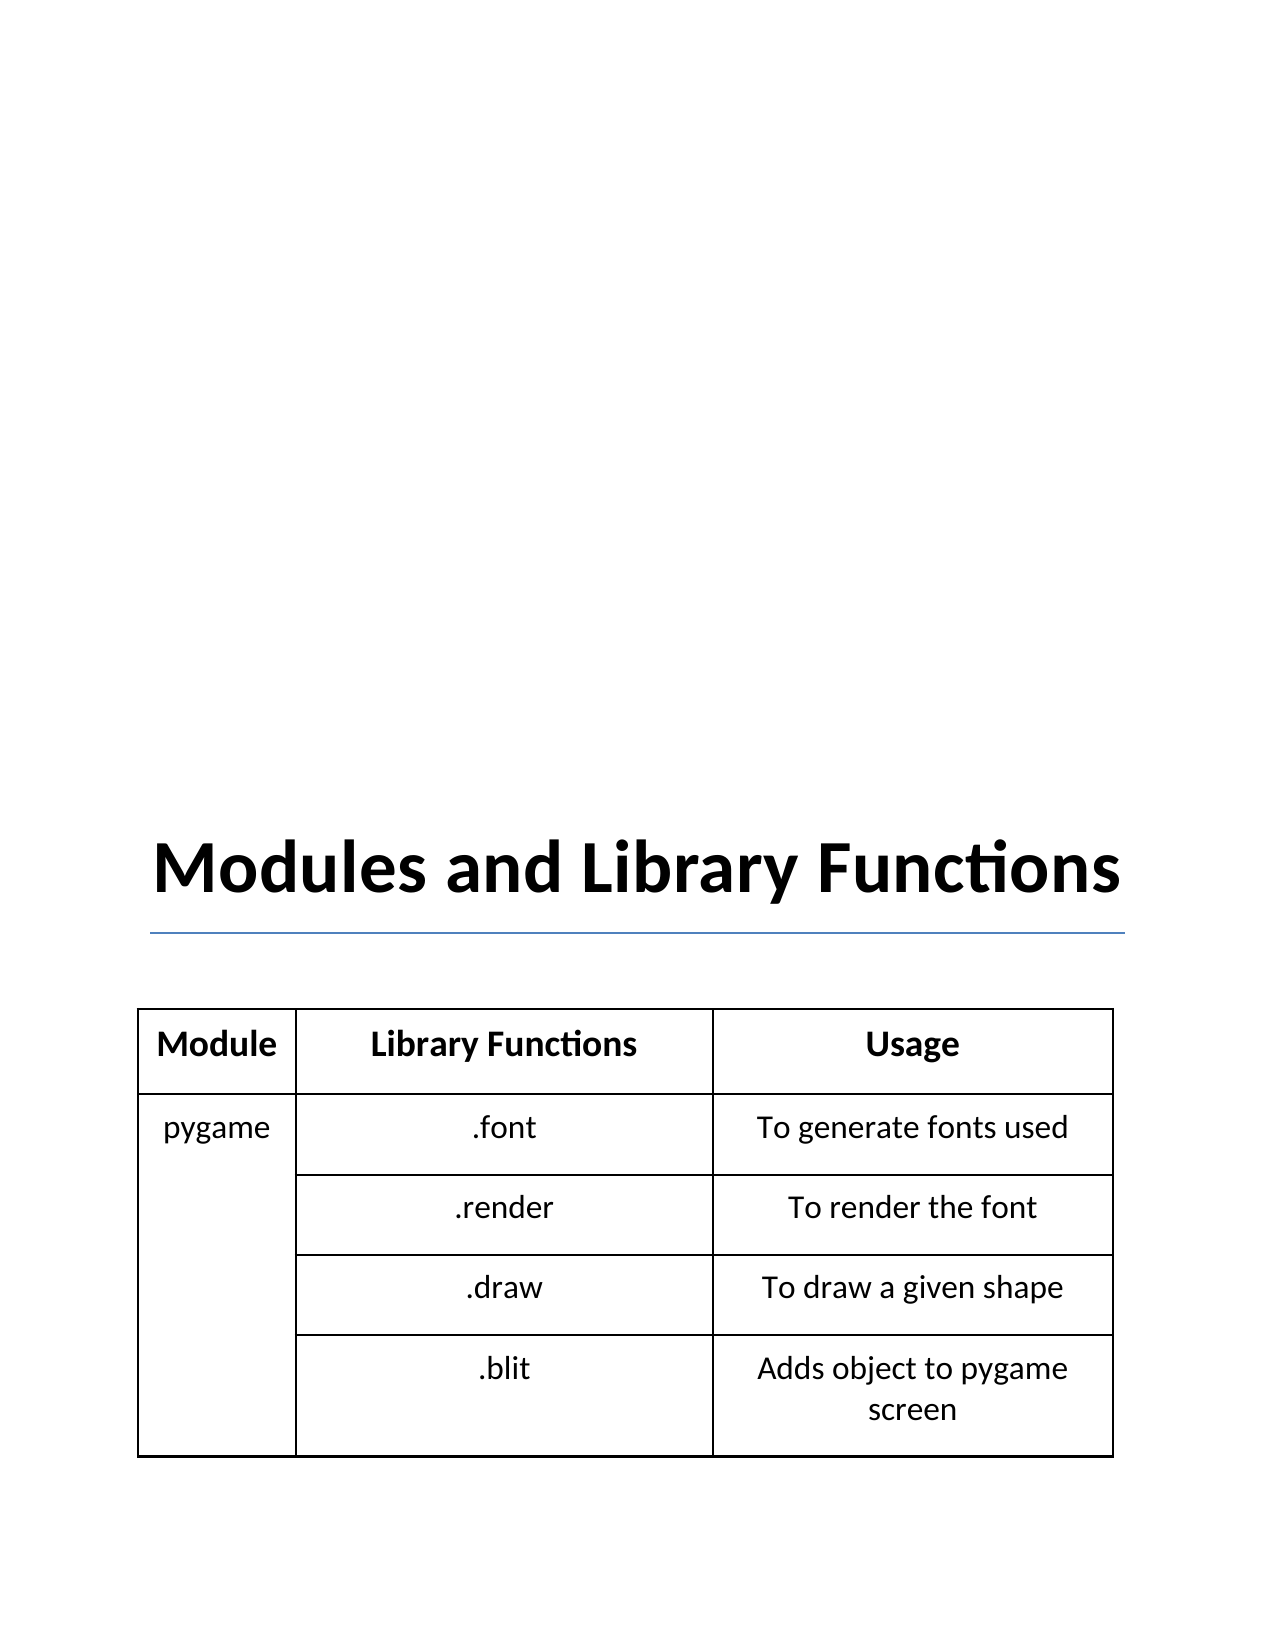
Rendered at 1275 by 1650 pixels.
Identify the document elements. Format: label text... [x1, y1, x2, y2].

text Modules and Library Functions [150, 820, 1125, 932]
table_cell .draw [297, 1256, 712, 1334]
table_cell .font [297, 1095, 712, 1174]
table_cell pygame [139, 1095, 295, 1455]
table_cell To render the font [714, 1176, 1112, 1254]
table_header Usage [714, 1010, 1112, 1093]
table_cell To draw a given shape [714, 1256, 1112, 1334]
table_cell Adds object to pygame screen [714, 1336, 1112, 1455]
table_cell To generate fonts used [714, 1095, 1112, 1174]
table_cell .blit [297, 1336, 712, 1455]
table_cell .render [297, 1176, 712, 1254]
table_header Library Functions [297, 1010, 712, 1093]
table_header Module [139, 1010, 295, 1093]
